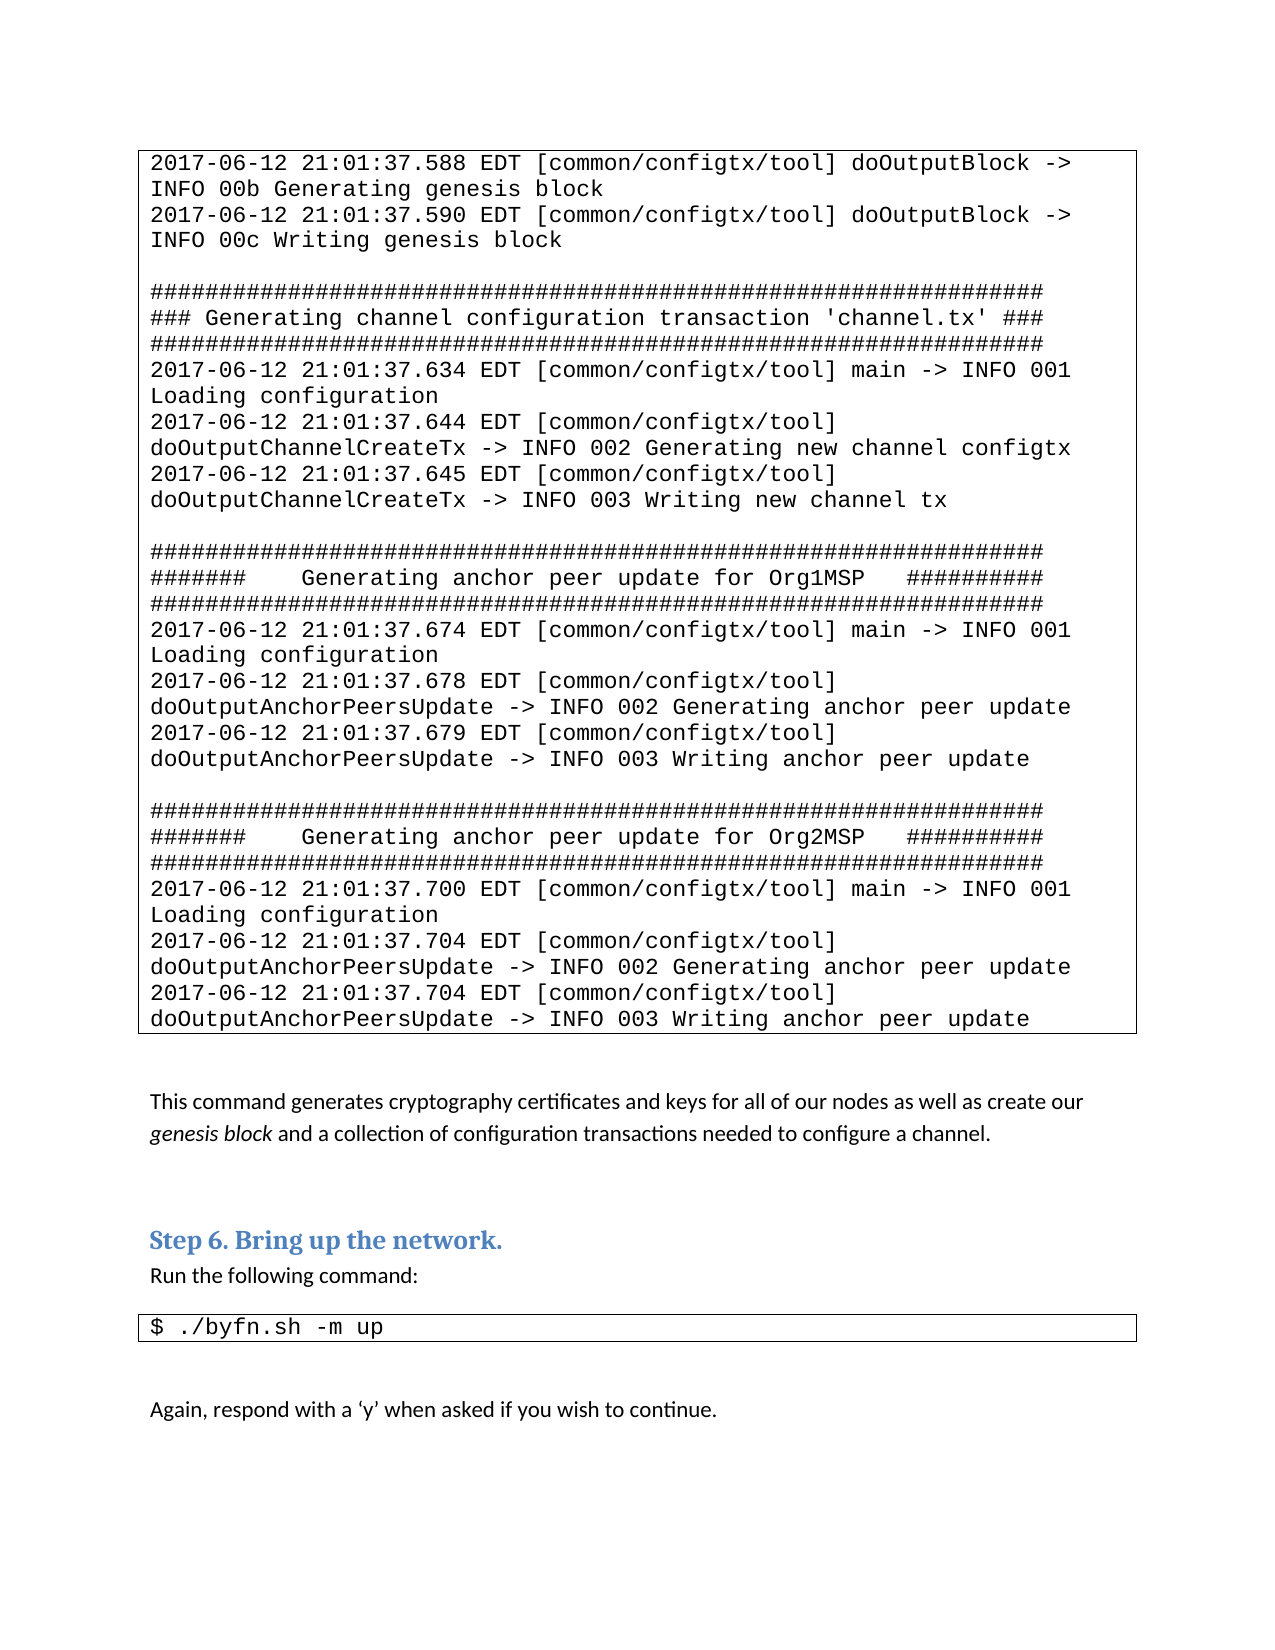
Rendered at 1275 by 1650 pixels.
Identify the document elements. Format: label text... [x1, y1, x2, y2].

subtitle Step 6. Bring up the network. [150, 1225, 1125, 1256]
text This command generates cryptography certificates and keys for all of our nodes as well as create our genesis block and a collection of configuration transactions needed to configure a channel. [150, 1087, 1125, 1147]
text Run the following command: [150, 1261, 1125, 1289]
table_header $ ./byfn.sh -m up [139, 1315, 1136, 1341]
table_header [139, 151, 1136, 1033]
text Again, respond with a ‘y’ when asked if you wish to continue. [150, 1395, 1125, 1423]
